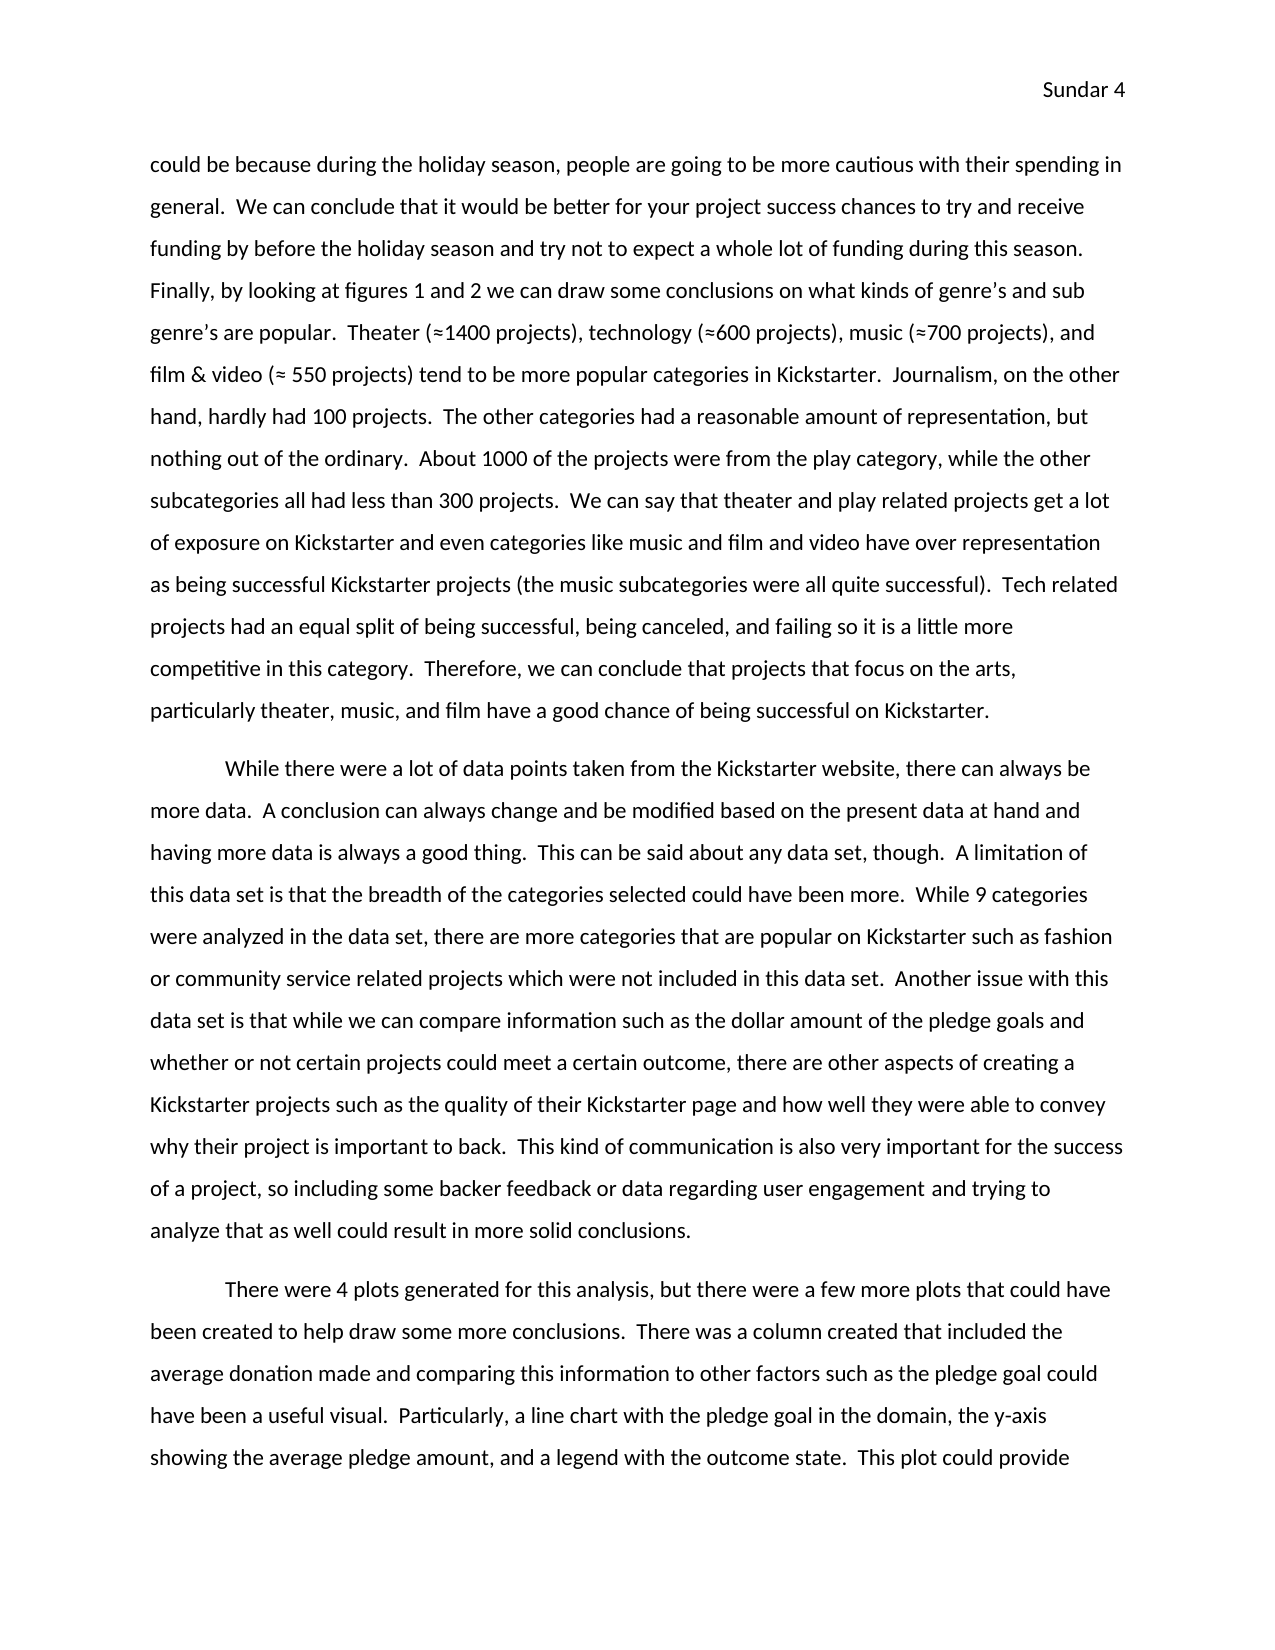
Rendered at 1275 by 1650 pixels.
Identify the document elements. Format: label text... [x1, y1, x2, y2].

text While there were a lot of data points taken from the Kickstarter website, there can always be more data. A conclusion can always change and be modified based on the present data at hand and having more data is always a good thing. This can be said about any data set, though. A limitation of this data set is that the breadth of the categories selected could have been more. While 9 categories were analyzed in the data set, there are more categories that are popular on Kickstarter such as fashion or community service related projects which were not included in this data set. Another issue with this data set is that while we can compare information such as the dollar amount of the pledge goals and whether or not certain projects could meet a certain outcome, there are other aspects of creating a Kickstarter projects such as the quality of their Kickstarter page and how well they were able to convey why their project is important to back. This kind of communication is also very important for the success of a project, so including some backer feedback or data regarding user engagement and trying to analyze that as well could result in more solid conclusions. [150, 754, 1125, 1244]
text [150, 150, 1125, 724]
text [150, 1275, 1125, 1471]
